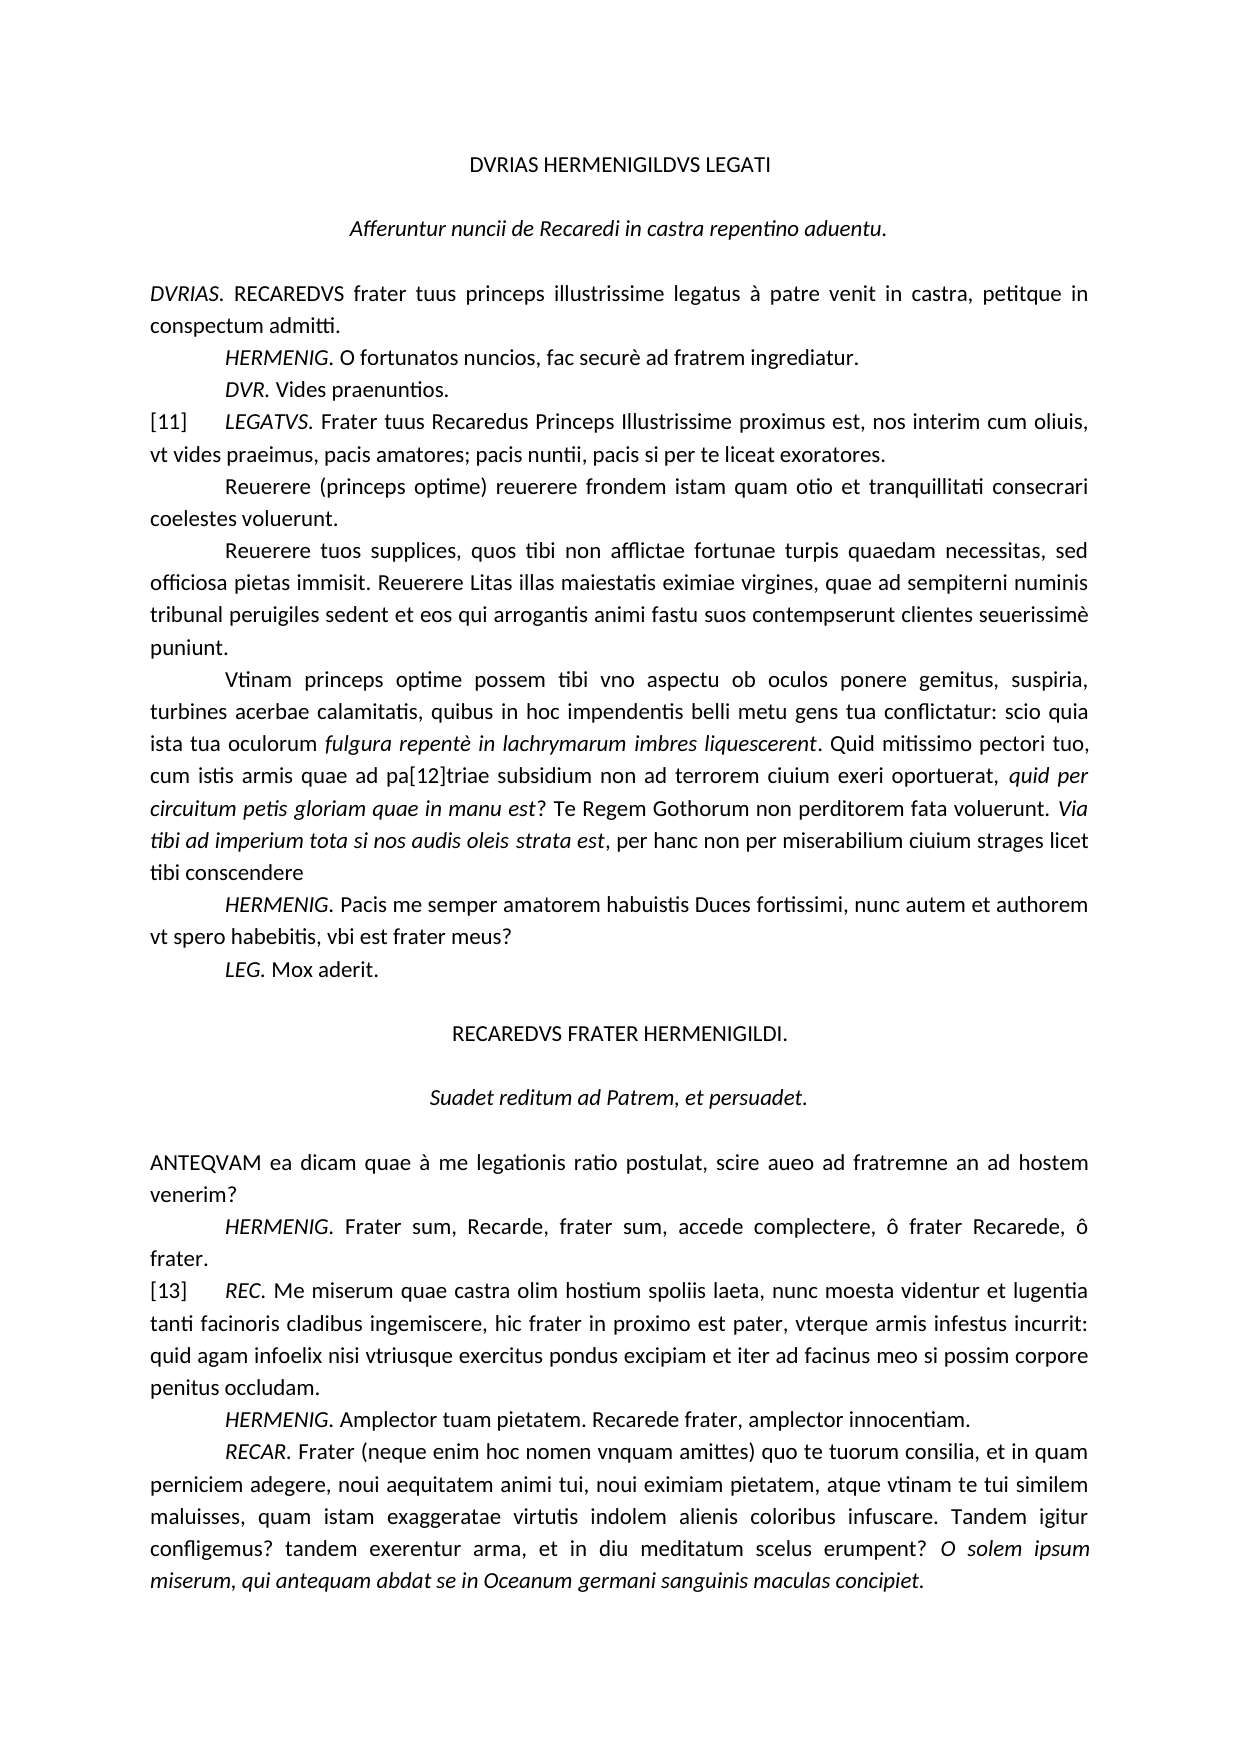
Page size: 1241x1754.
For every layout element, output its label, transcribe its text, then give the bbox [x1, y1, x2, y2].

text RECAREDVS FRATER HERMENIGILDI. [150, 1019, 1090, 1047]
text DVRIAS. RECAREDVS frater tuus princeps illustrissime legatus à patre venit in castra, petitque in conspectum admitti. [150, 279, 1090, 339]
text ANTEQVAM ea dicam quae à me legationis ratio postulat, scire aueo ad fratremne an ad hostem venerim? [150, 1148, 1090, 1208]
text DVRIAS HERMENIGILDVS LEGATI [150, 150, 1090, 178]
text DVR. Vides praenuntios. [150, 375, 1090, 403]
text HERMENIG. Frater sum, Recarde, frater sum, accede complectere, ô frater Recarede, ô frater. [150, 1212, 1090, 1272]
text Reuerere (princeps optime) reuerere frondem istam quam otio et tranquillitati consecrari coelestes voluerunt. [150, 472, 1090, 532]
text [13] REC. Me miserum quae castra olim hostium spoliis laeta, nunc moesta videntur et lugentia tanti facinoris cladibus ingemiscere, hic frater in proximo est pater, vterque armis infestus incurrit: quid agam infoelix nisi vtriusque exercitus pondus excipiam et iter ad facinus meo si possim corpore penitus occludam. [150, 1277, 1090, 1401]
text [11] LEGATVS. Frater tuus Recaredus Princeps Illustrissime proximus est, nos interim cum oliuis, vt vides praeimus, pacis amatores; pacis nuntii, pacis si per te liceat exoratores. [150, 407, 1090, 468]
text LEG. Mox aderit. [150, 955, 1090, 983]
text HERMENIG. Amplector tuam pietatem. Recarede frater, amplector innocentiam. [150, 1405, 1090, 1433]
text RECAR. Frater (neque enim hoc nomen vnquam amittes) quo te tuorum consilia, et in quam perniciem adegere, noui aequitatem animi tui, noui eximiam pietatem, atque vtinam te tui similem maluisses, quam istam exaggeratae virtutis indolem alienis coloribus infuscare. Tandem igitur confligemus? tandem exerentur arma, et in diu meditatum scelus erumpent? O solem ipsum miserum, qui antequam abdat se in Oceanum germani sanguinis maculas concipiet. [150, 1437, 1090, 1594]
text Afferuntur nuncii de Recaredi in castra repentino aduentu. [150, 214, 1090, 242]
text HERMENIG. Pacis me semper amatorem habuistis Duces fortissimi, nunc autem et authorem vt spero habebitis, vbi est frater meus? [150, 890, 1090, 951]
text Vtinam princeps optime possem tibi vno aspectu ob oculos ponere gemitus, suspiria, turbines acerbae calamitatis, quibus in hoc impendentis belli metu gens tua conflictatur: scio quia ista tua oculorum fulgura repentè in lachrymarum imbres liquescerent. Quid mitissimo pectori tuo, cum istis armis quae ad pa[12]triae subsidium non ad terrorem ciuium exeri oportuerat, quid per circuitum petis gloriam quae in manu est? Te Regem Gothorum non perditorem fata voluerunt. Via tibi ad imperium tota si nos audis oleis strata est, per hanc non per miserabilium ciuium strages licet tibi conscendere [150, 665, 1090, 886]
text Reuerere tuos supplices, quos tibi non afflictae fortunae turpis quaedam necessitas, sed officiosa pietas immisit. Reuerere Litas illas maiestatis eximiae virgines, quae ad sempiterni numinis tribunal peruigiles sedent et eos qui arrogantis animi fastu suos contempserunt clientes seuerissimè puniunt. [150, 536, 1090, 661]
text Suadet reditum ad Patrem, et persuadet. [150, 1083, 1090, 1111]
text HERMENIG. O fortunatos nuncios, fac securè ad fratrem ingrediatur. [150, 343, 1090, 371]
